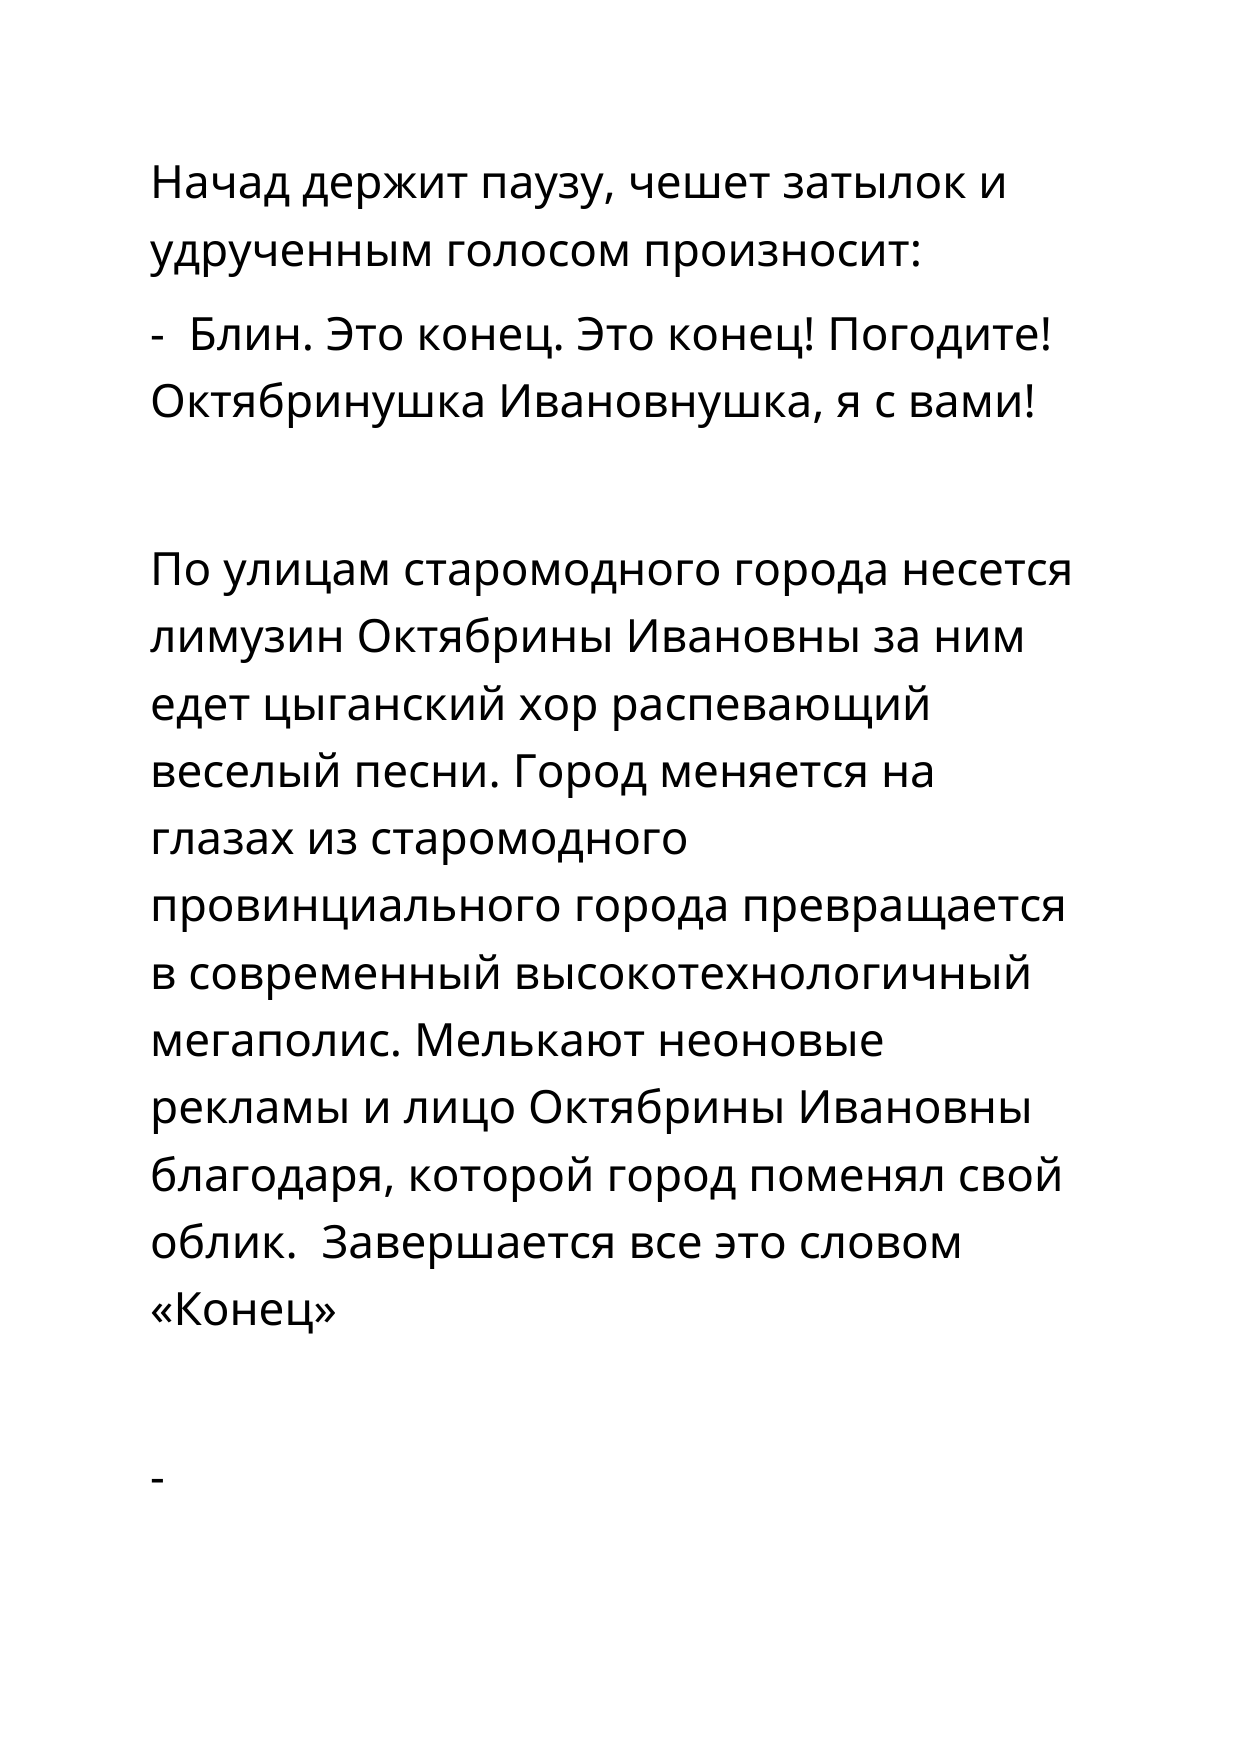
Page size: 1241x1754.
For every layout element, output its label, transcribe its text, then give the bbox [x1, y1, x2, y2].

text По улицам старомодного города несется лимузин Октябрины Ивановны за ним едет цыганский хор распевающий веселый песни. Город меняется на глазах из старомодного провинциального города превращается в современный высокотехнологичный мегаполис. Мелькают неоновые рекламы и лицо Октябрины Ивановны благодаря, которой город поменял свой облик. Завершается все это словом «Конец» [150, 536, 1090, 1339]
text - Блин. Это конец. Это конец! Погодите! Октябринушка Ивановнушка, я с вами! [150, 301, 1090, 431]
text Начад держит паузу, чешет затылок и удрученным голосом произносит: [150, 150, 1090, 280]
text - [150, 1444, 1090, 1507]
